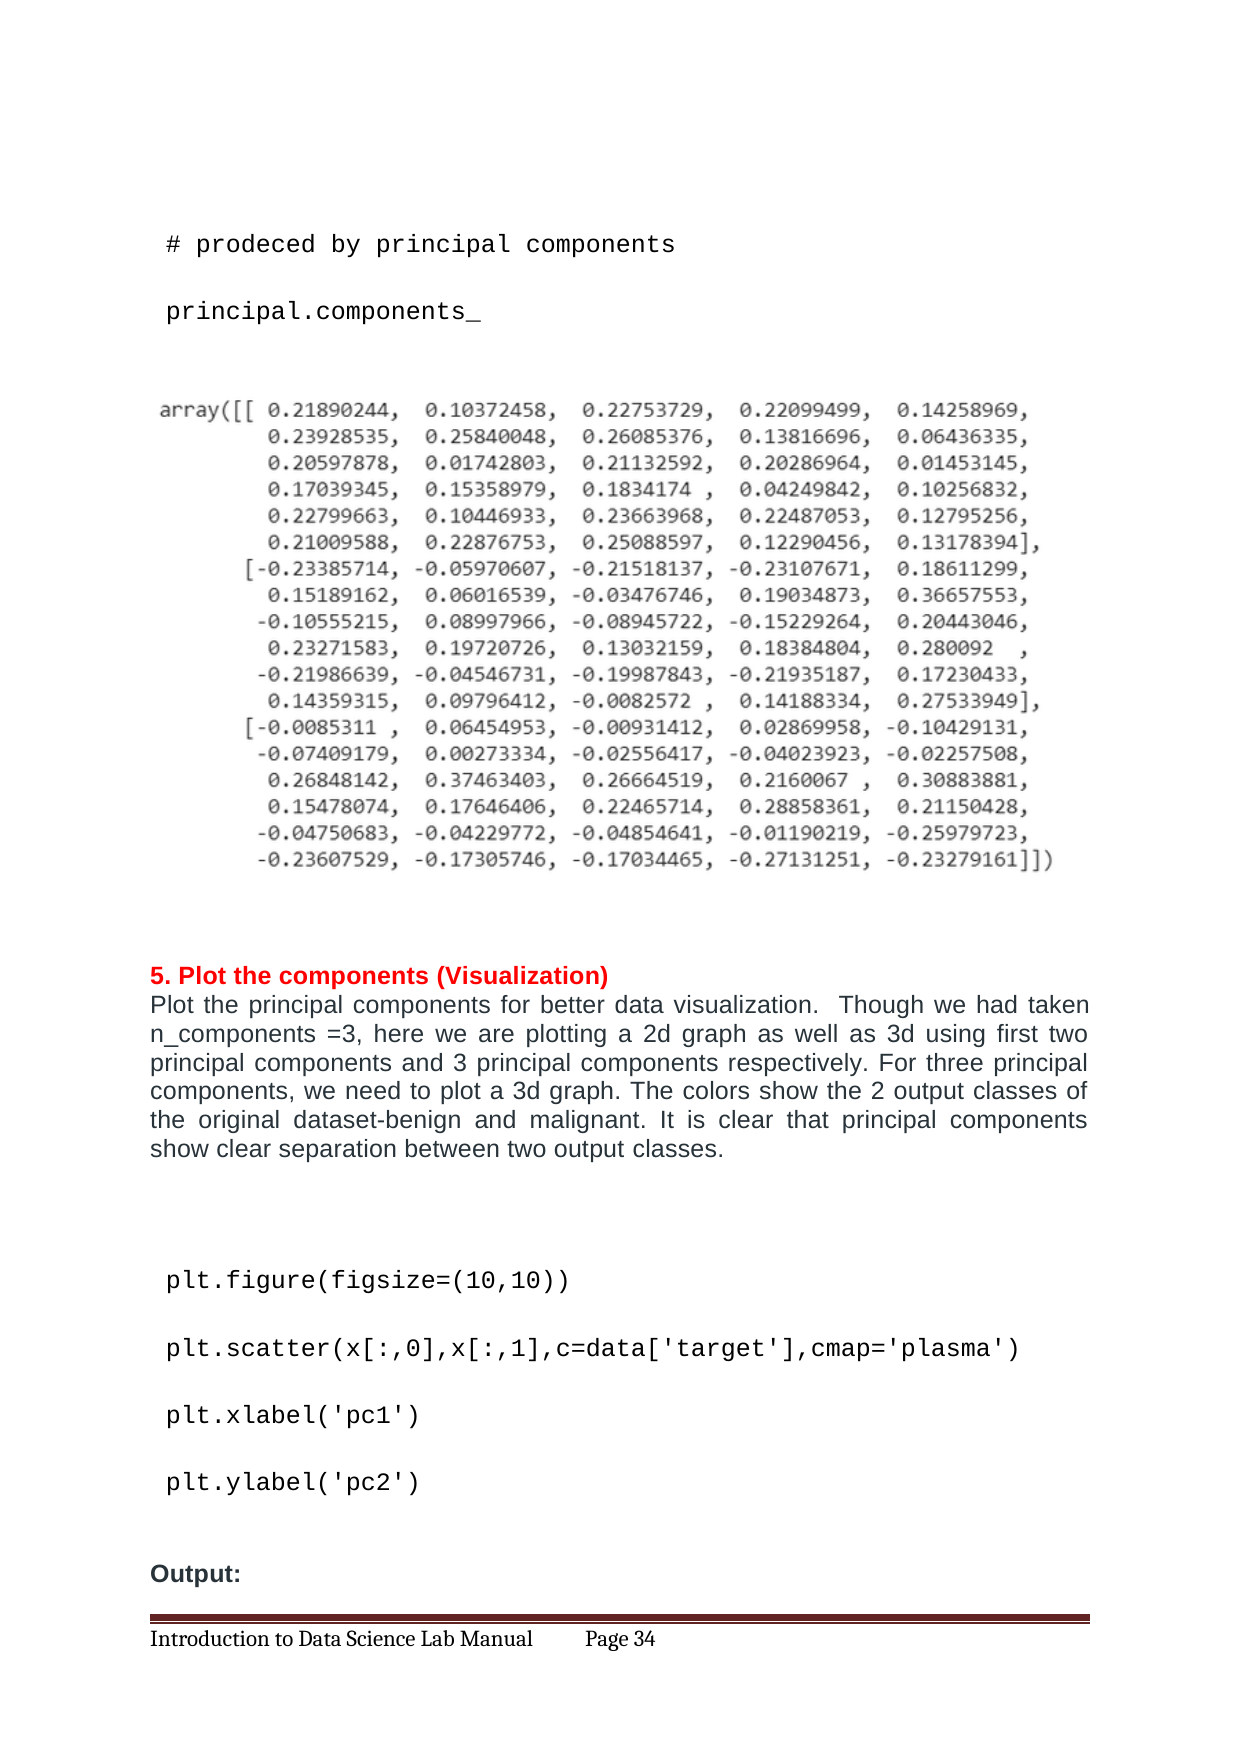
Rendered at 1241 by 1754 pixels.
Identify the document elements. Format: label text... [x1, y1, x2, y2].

table_header plt.figure(figsize=(10,10)) plt.scatter(x[:,0],x[:,1],c=data['target'],cmap='plasma') plt.xlabel('pc1') plt.ylabel('pc2') [150, 1207, 1124, 1559]
text Plot the principal components for better data visualization. Though we had taken n_components =3, here we are plotting a 2d graph as well as 3d using first two principal components and 3 principal components respectively. For three principal components, we need to plot a 3d graph. The colors show the 2 output classes of the original dataset-benign and malignant. It is clear that principal components show clear separation between two output classes. [150, 990, 1090, 1162]
text Output: [150, 1559, 1090, 1588]
picture [150, 388, 1059, 889]
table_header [150, 104, 1124, 388]
text 5. Plot the components (Visualization) [150, 961, 1090, 990]
